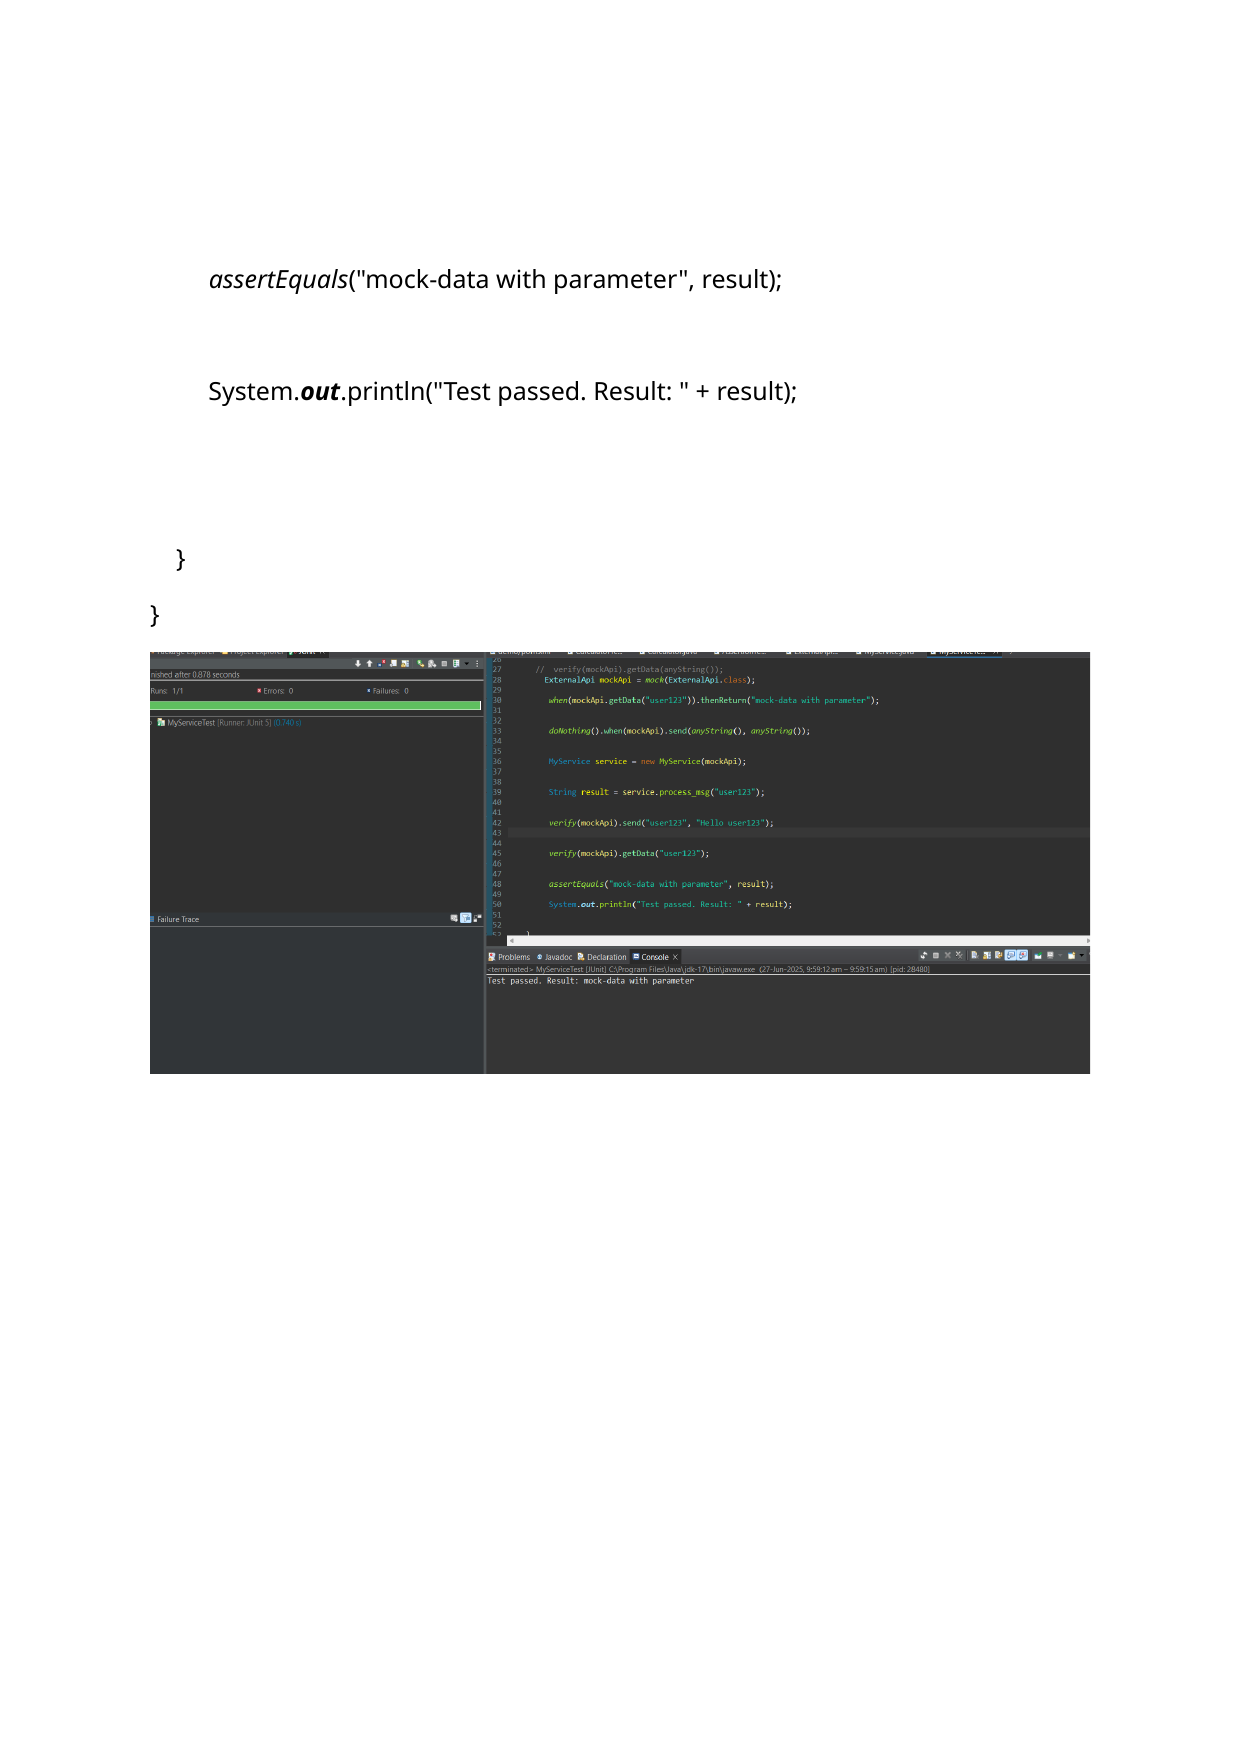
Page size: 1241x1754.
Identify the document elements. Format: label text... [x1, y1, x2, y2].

text System.out.println("Test passed. Result: " + result); [150, 373, 1090, 407]
picture [150, 652, 1091, 1074]
text assertEquals("mock-data with parameter", result); [150, 262, 1090, 296]
text } [150, 541, 1090, 575]
text } [150, 597, 1090, 631]
